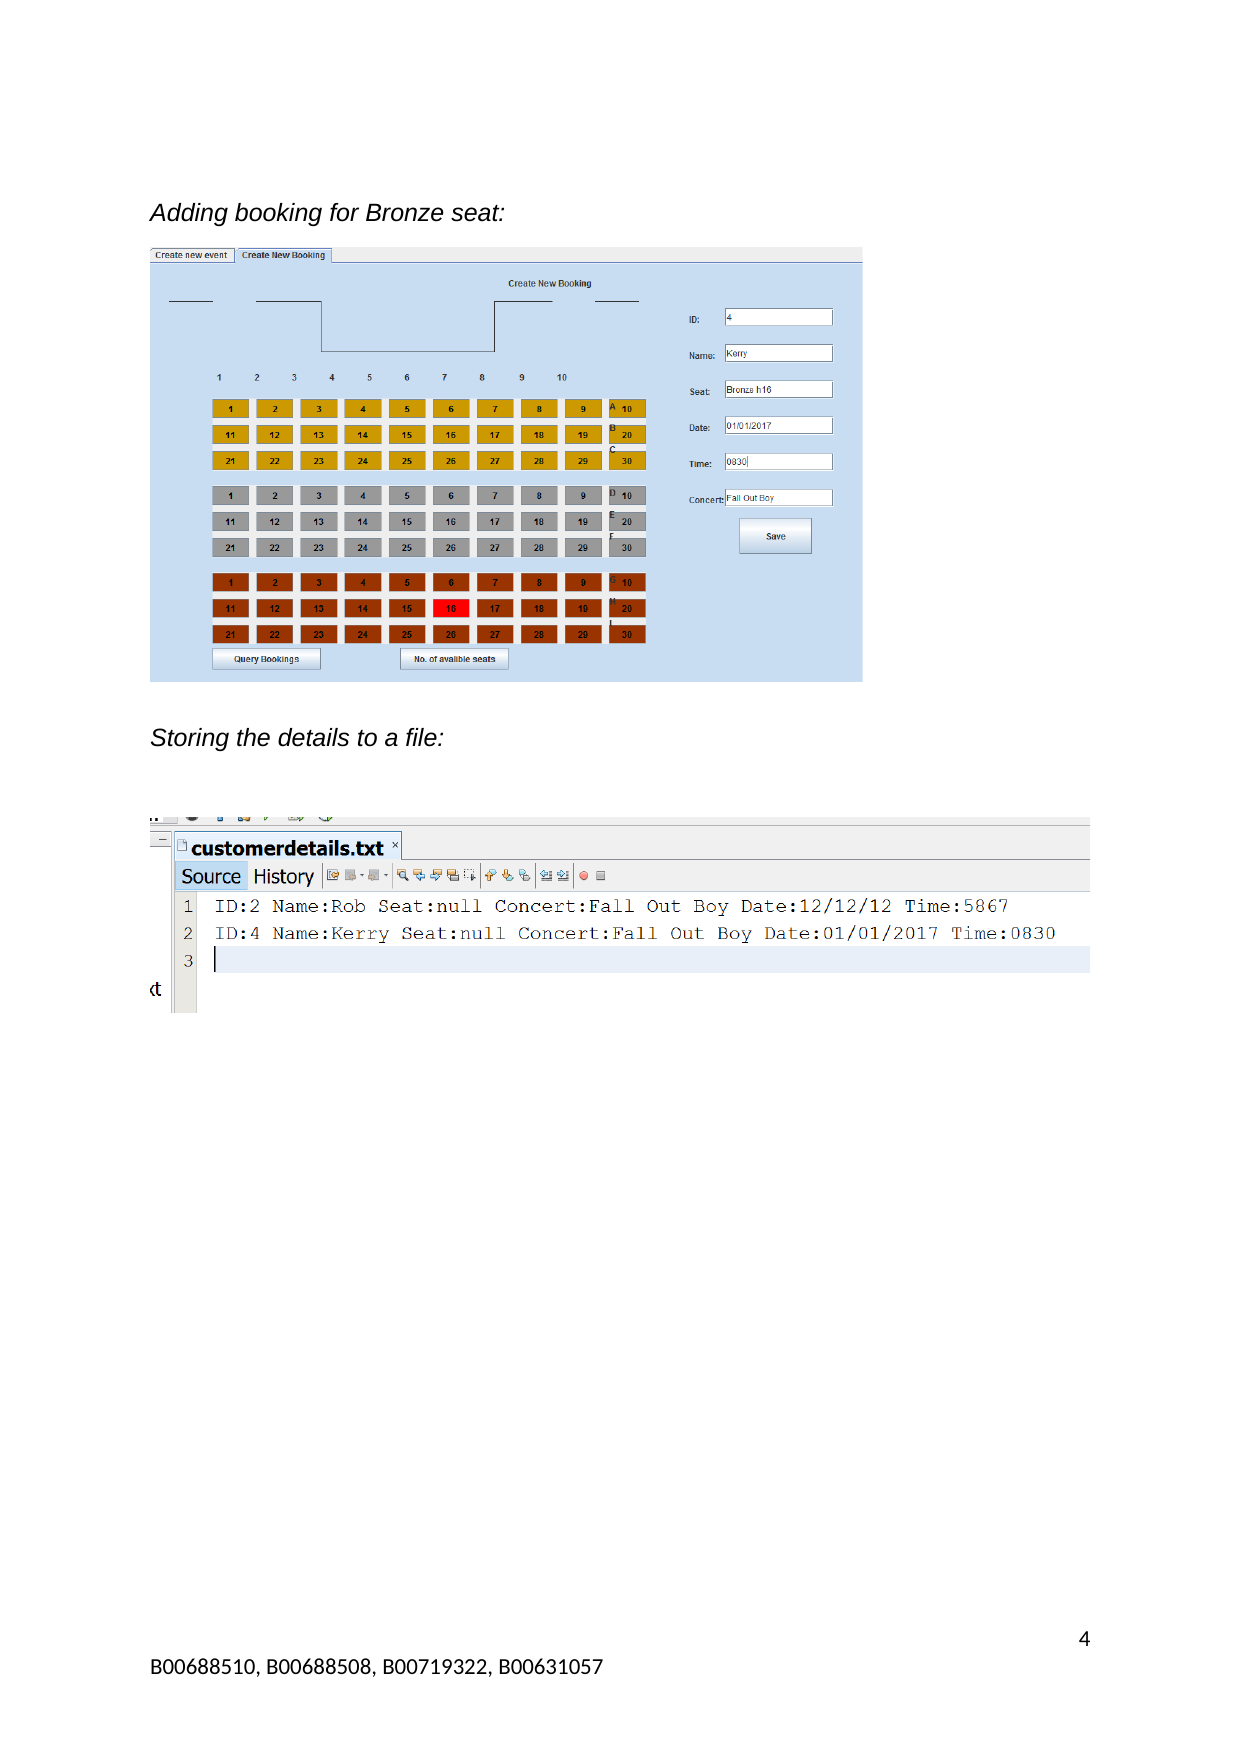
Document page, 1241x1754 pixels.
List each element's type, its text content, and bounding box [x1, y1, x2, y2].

picture [150, 817, 1091, 1013]
text Storing the details to a file: [150, 722, 1090, 751]
picture [150, 247, 863, 682]
text Adding booking for Bronze seat: [150, 198, 1090, 226]
